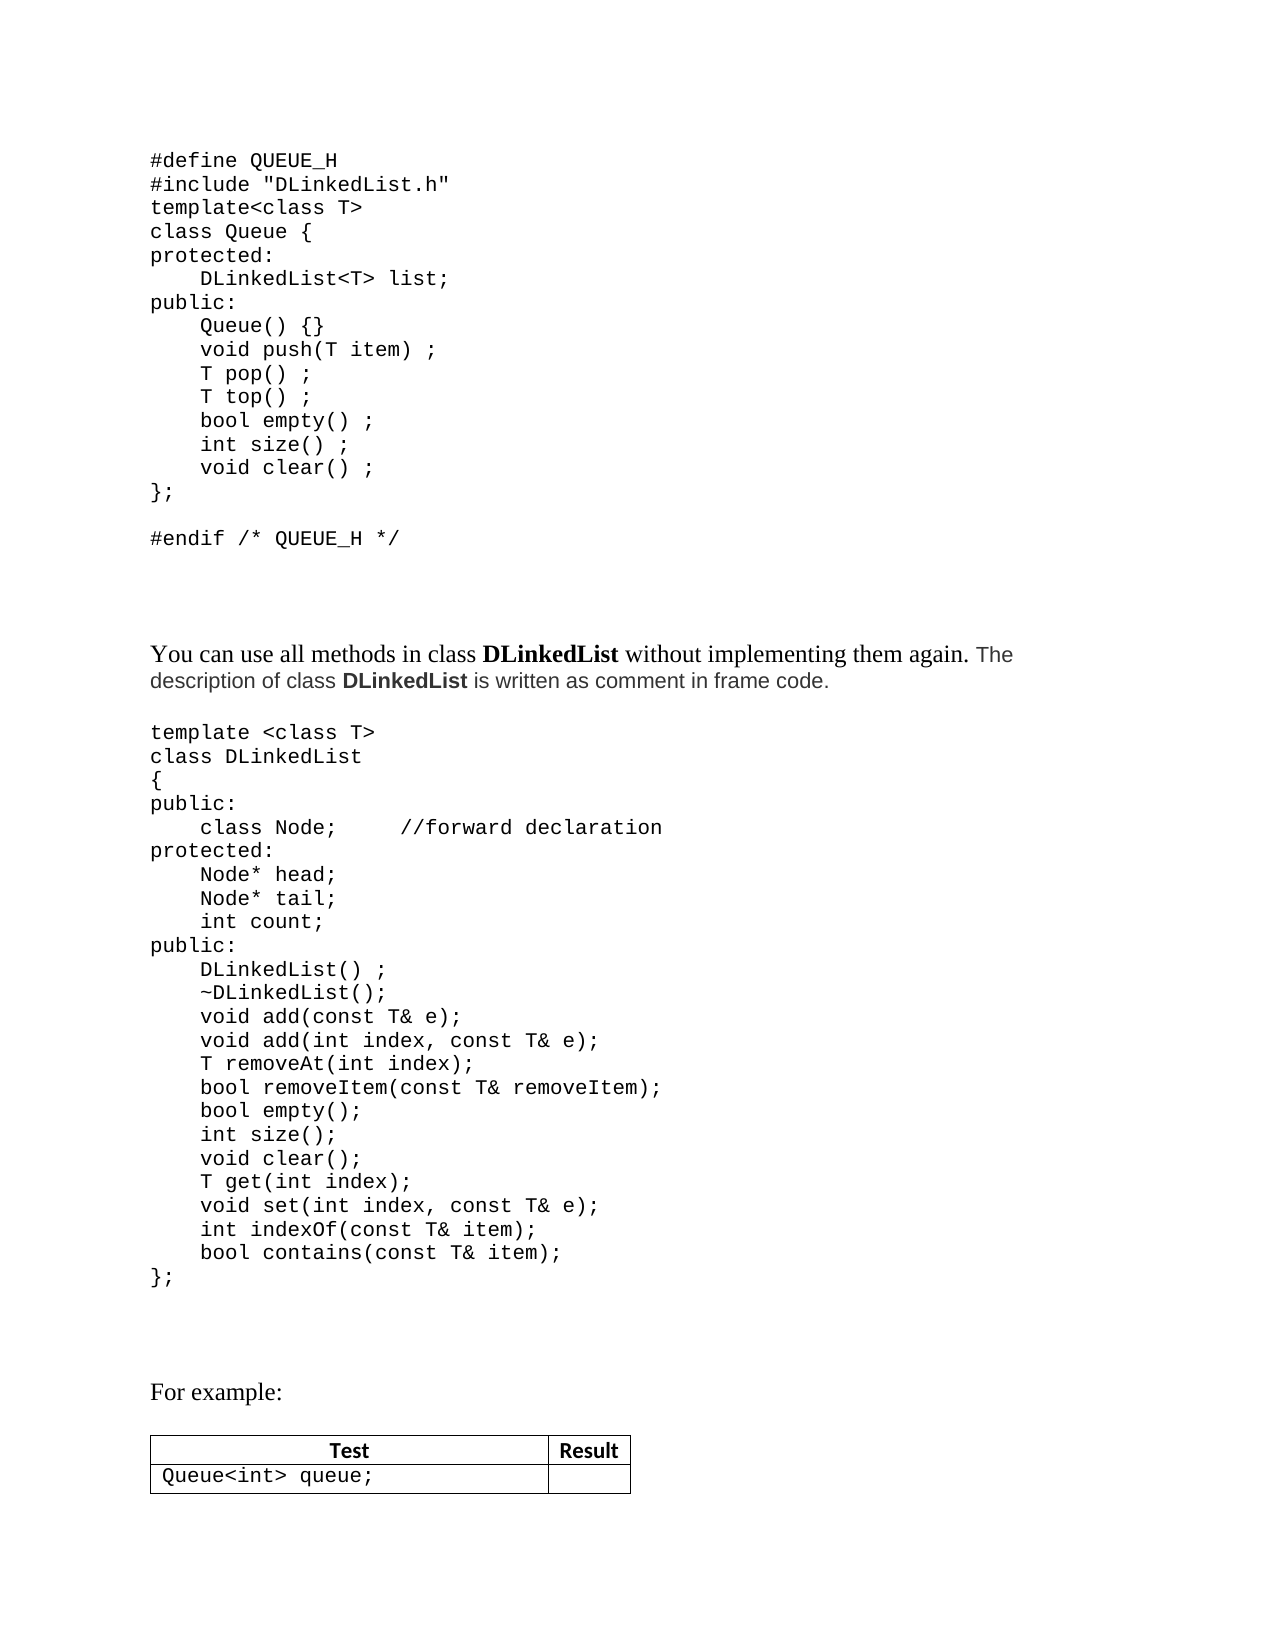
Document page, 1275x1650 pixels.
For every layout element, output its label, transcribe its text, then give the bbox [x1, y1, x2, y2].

table_cell [549, 1465, 630, 1493]
text #define QUEUE_H #include "DLinkedList.h" template<class T> class Queue { protected: DLinkedList<T> list; public: Queue() {} void push(T item) ; T pop() ; T top() ; bool empty() ; int size() ; void clear() ; }; #endif /* QUEUE_H */ [150, 150, 1125, 552]
text template <class T> class DLinkedList { public: class Node; //forward declaration protected: Node* head; Node* tail; int count; public: DLinkedList() ; ~DLinkedList(); void add(const T& e); void add(int index, const T& e); T removeAt(int index); bool removeItem(const T& removeItem); bool empty(); int size(); void clear(); T get(int index); void set(int index, const T& e); int indexOf(const T& item); bool contains(const T& item); }; [150, 722, 1125, 1290]
table_header Result [549, 1436, 630, 1464]
table_header Test [151, 1436, 548, 1464]
text For example: [150, 1377, 1125, 1406]
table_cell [151, 1465, 548, 1493]
text You can use all methods in class DLinkedList without implementing them again. The description of class DLinkedList is written as comment in frame code. [150, 639, 1125, 693]
